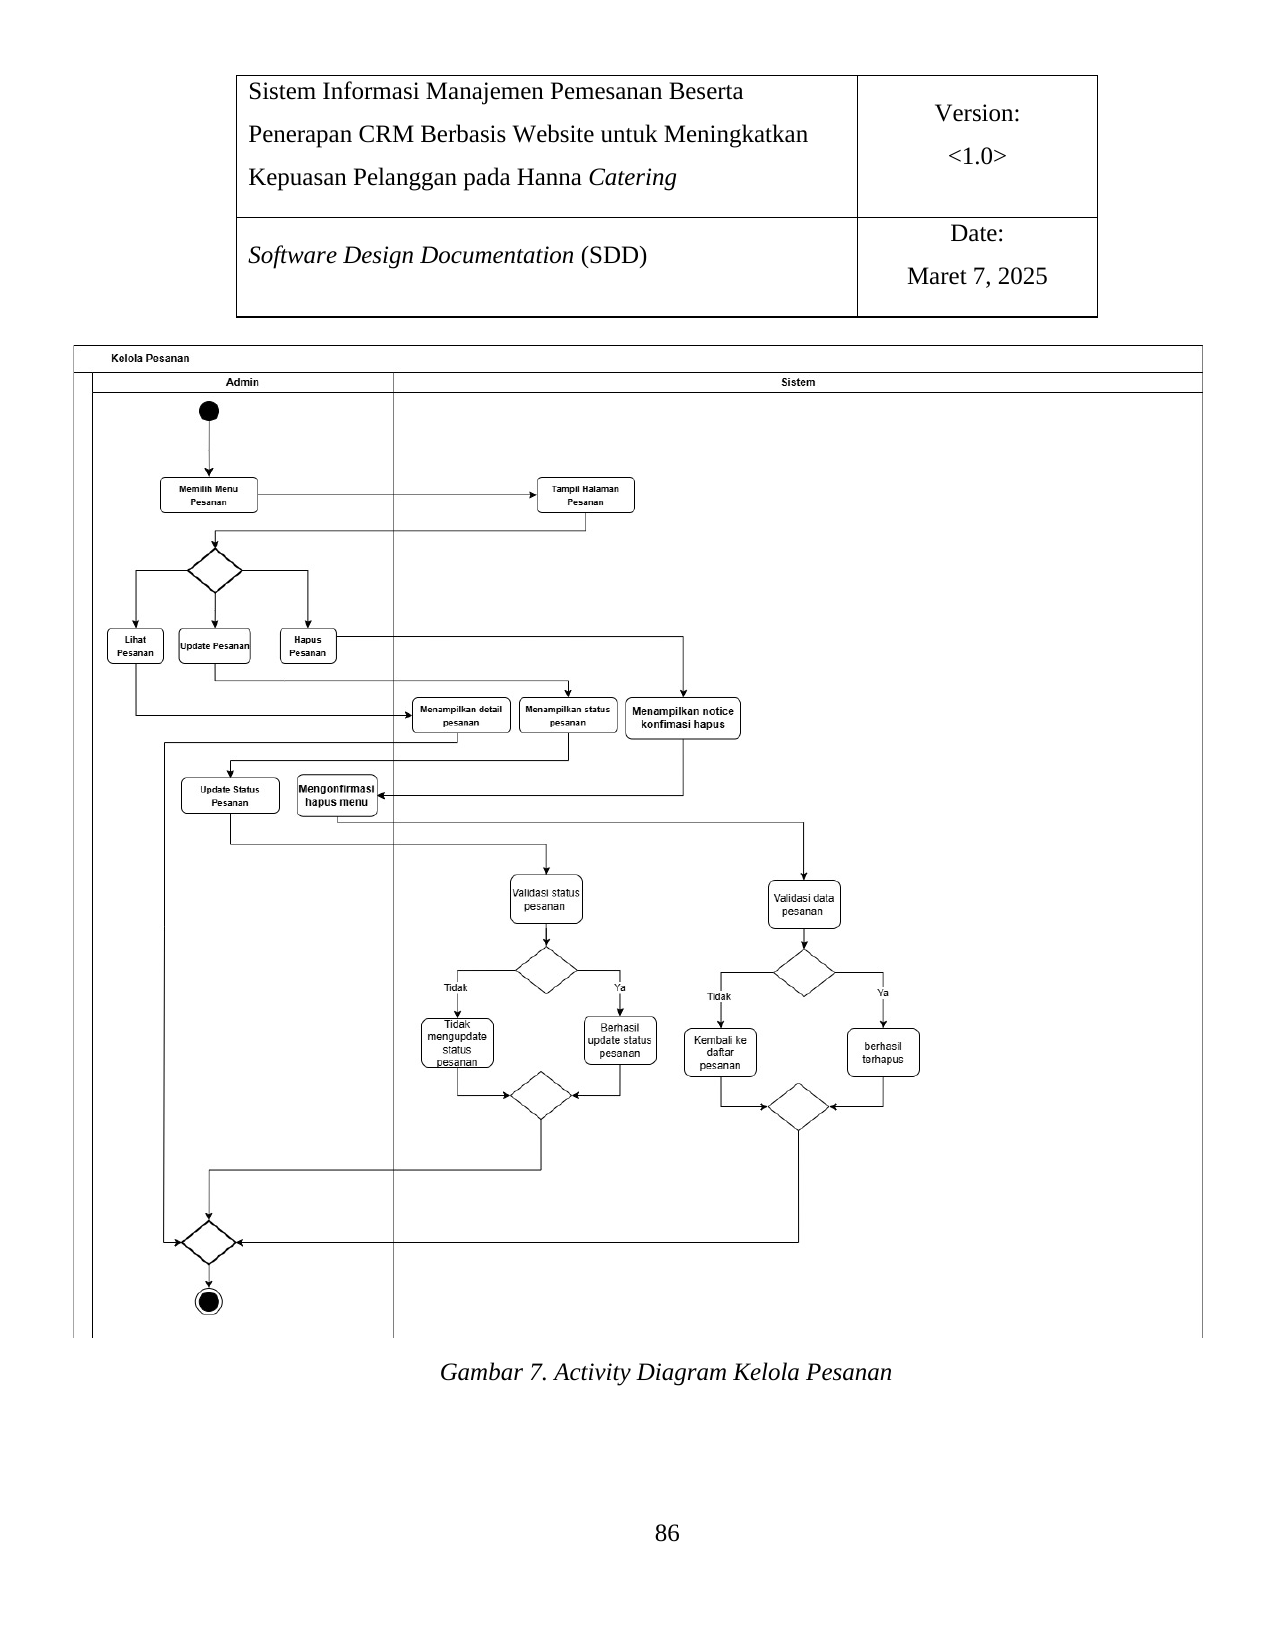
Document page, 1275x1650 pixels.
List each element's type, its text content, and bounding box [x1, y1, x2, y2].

picture [73, 345, 1203, 1338]
